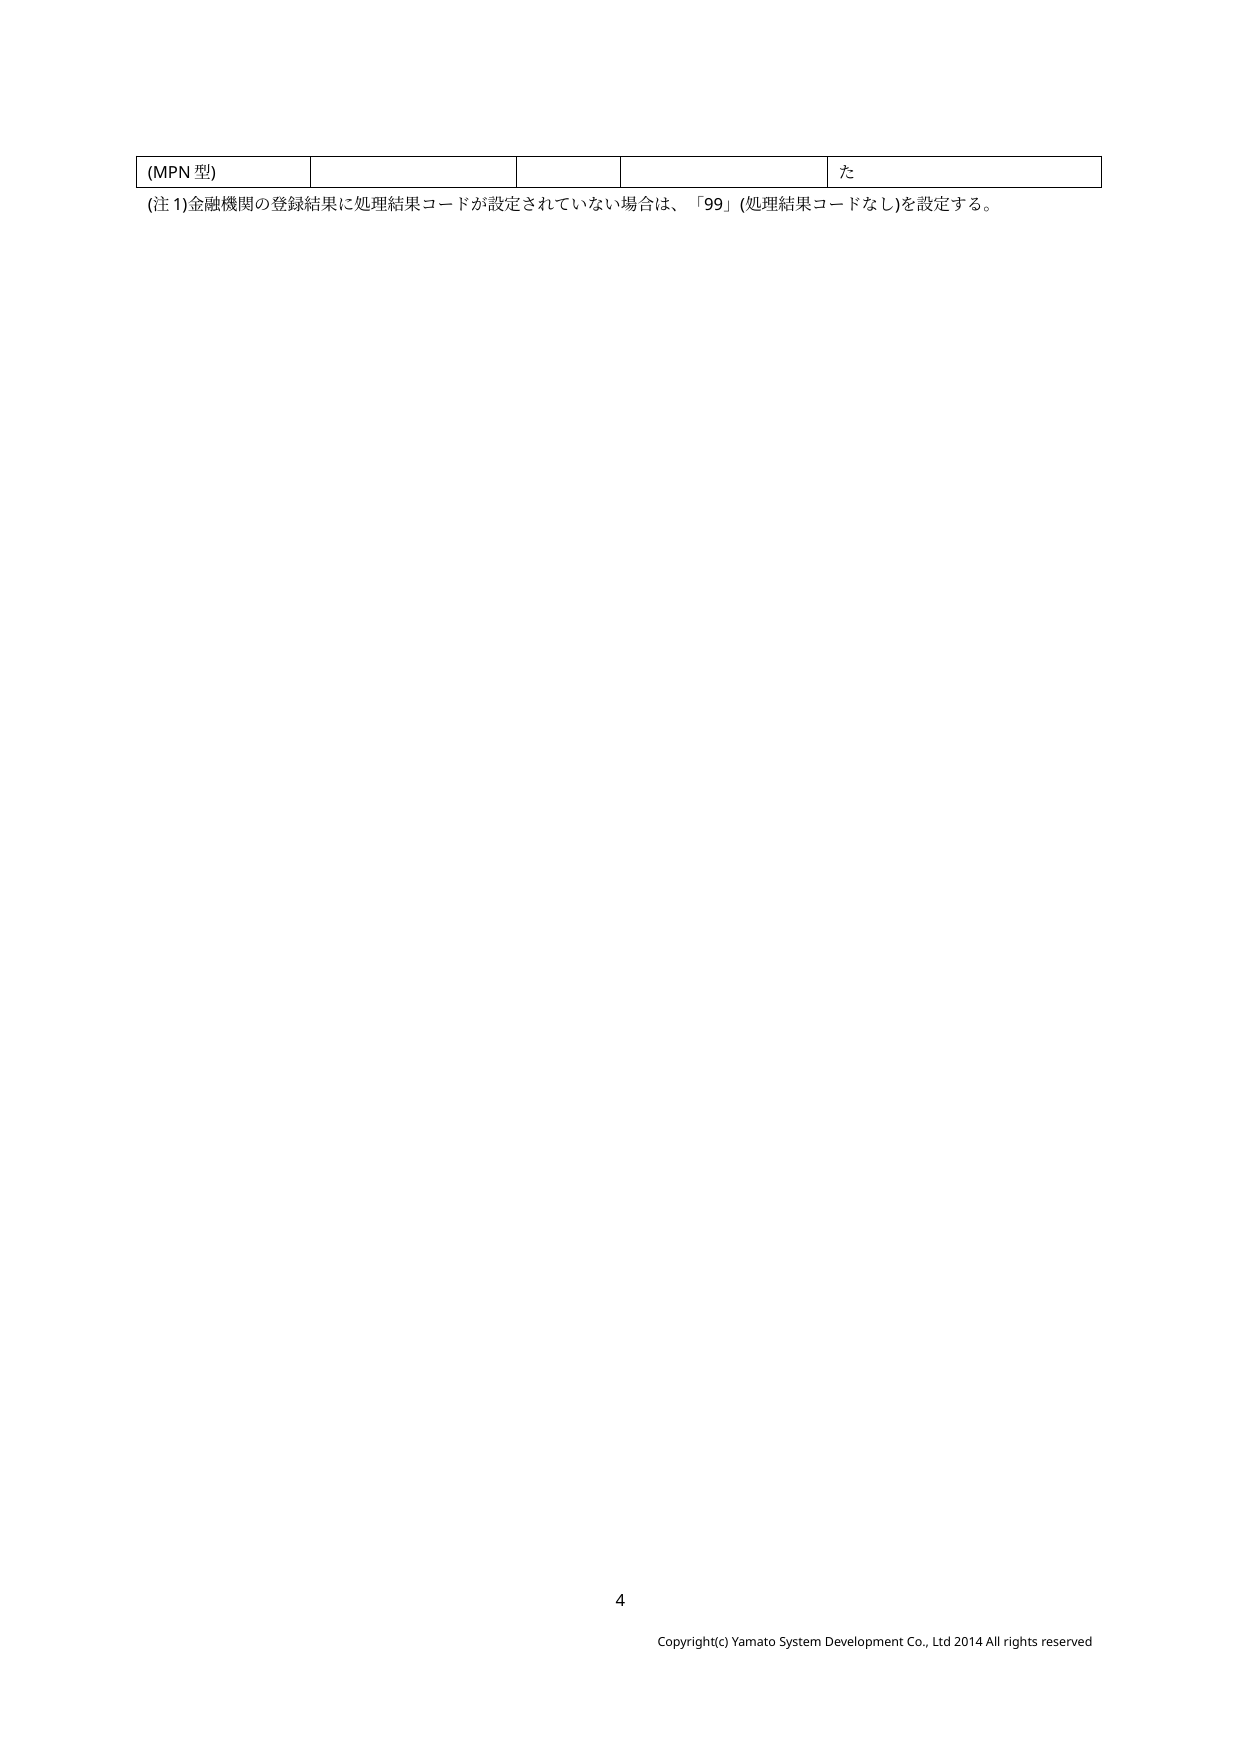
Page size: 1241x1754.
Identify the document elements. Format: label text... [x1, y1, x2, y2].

table_cell 正常完了 [621, 157, 827, 187]
table_cell 2：正常完了 [311, 157, 516, 187]
table_cell 10 [517, 157, 620, 187]
table_cell 金融機関での登録が正常に完了した [828, 157, 1101, 187]
table_cell ゆうちょ銀行 (MPN型) [137, 157, 310, 187]
text (注1)金融機関の登録結果に処理結果コードが設定されていない場合は、「99」(処理結果コードなし)を設定する。 [148, 188, 1092, 218]
